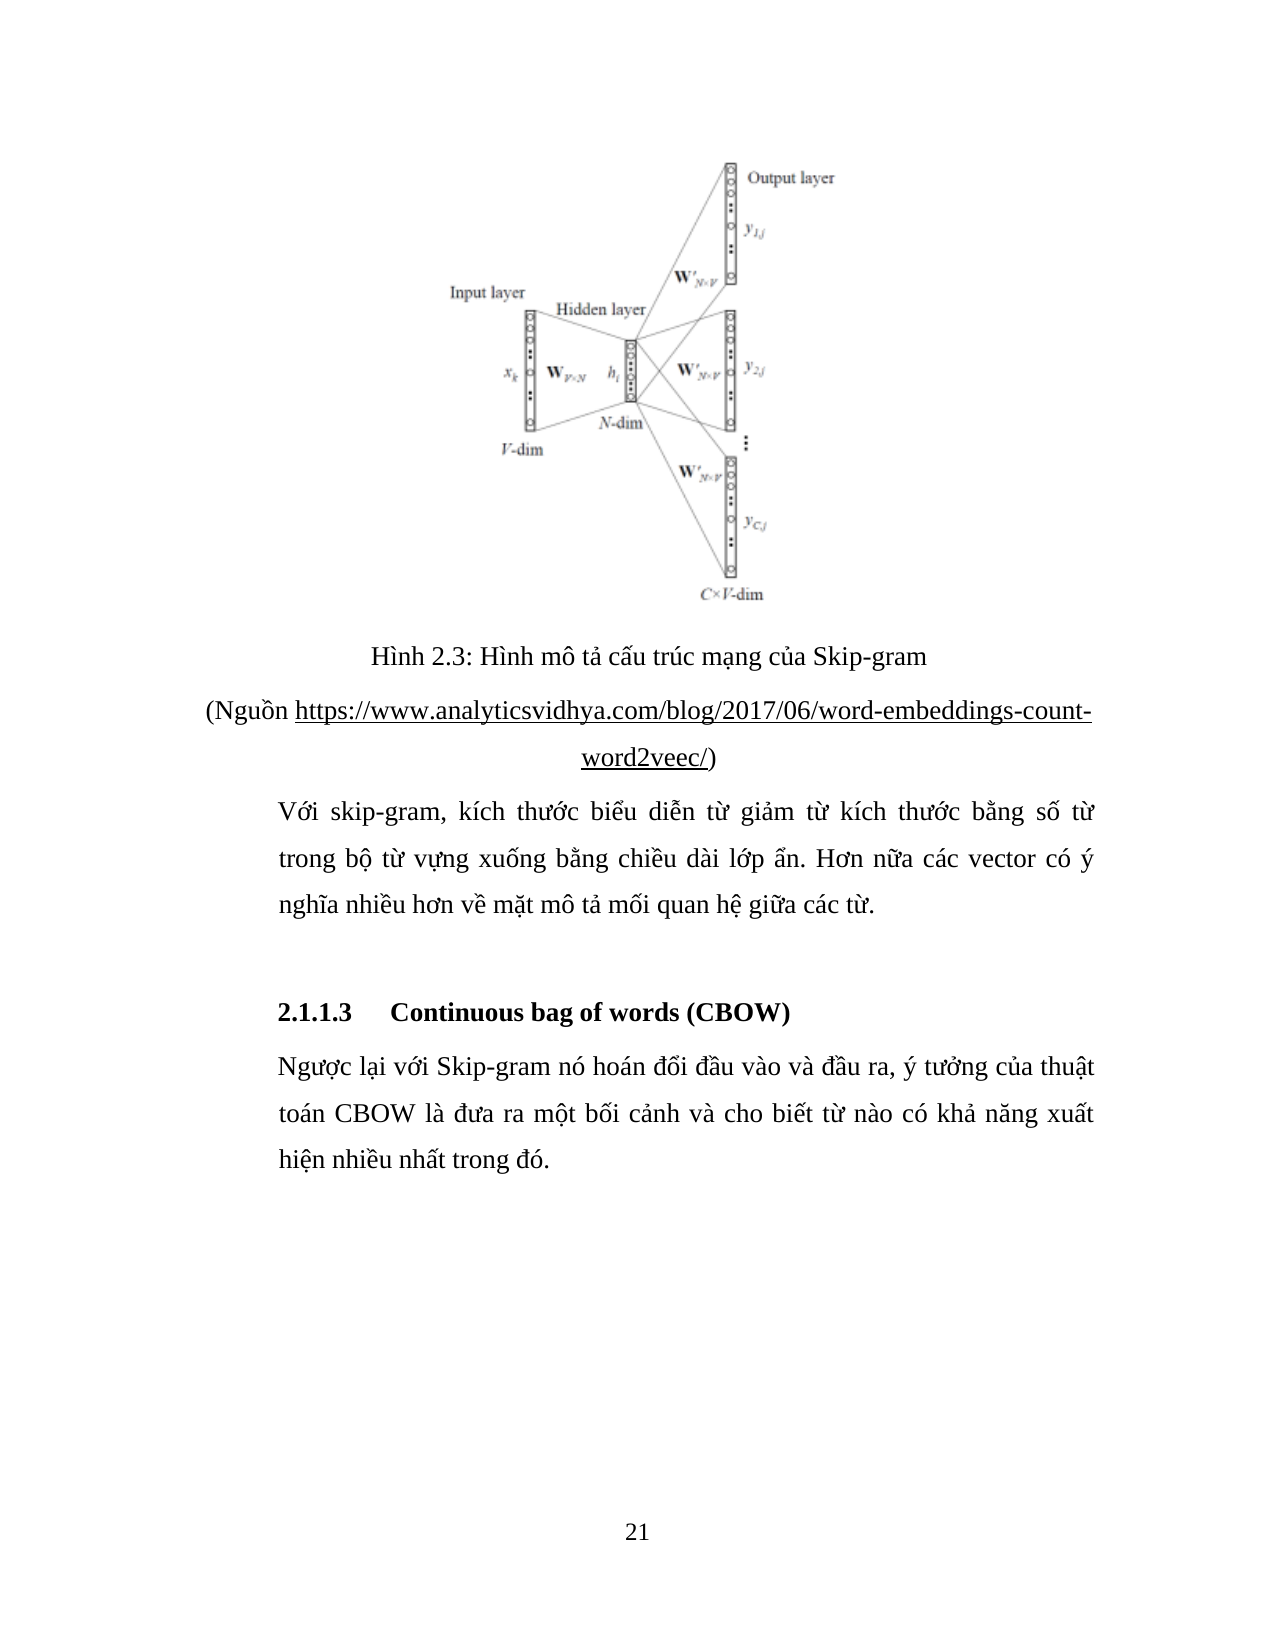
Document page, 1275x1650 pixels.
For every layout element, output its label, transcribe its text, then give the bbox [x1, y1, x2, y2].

text Ngược lại với Skip-gram nó hoán đổi đầu vào và đầu ra, ý tưởng của thuật toán CBOW là đưa ra một bối cảnh và cho biết từ nào có khả năng xuất hiện nhiều nhất trong đó. [277, 1050, 1095, 1175]
text Hình 2.3: Hình mô tả cấu trúc mạng của Skip-gram [202, 640, 1095, 672]
text (Nguồn https://www.analyticsvidhya.com/blog/2017/06/word-embeddings-count-word2veec/) [202, 694, 1095, 772]
picture [432, 150, 864, 619]
text Với skip-gram, kích thước biểu diễn từ giảm từ kích thước bằng số từ trong bộ từ vựng xuống bằng chiều dài lớp ẩn. Hơn nữa các vector có ý nghĩa nhiều hơn về mặt mô tả mối quan hệ giữa các từ. [277, 795, 1095, 919]
list Continuous bag of words (CBOW) [277, 996, 1095, 1027]
